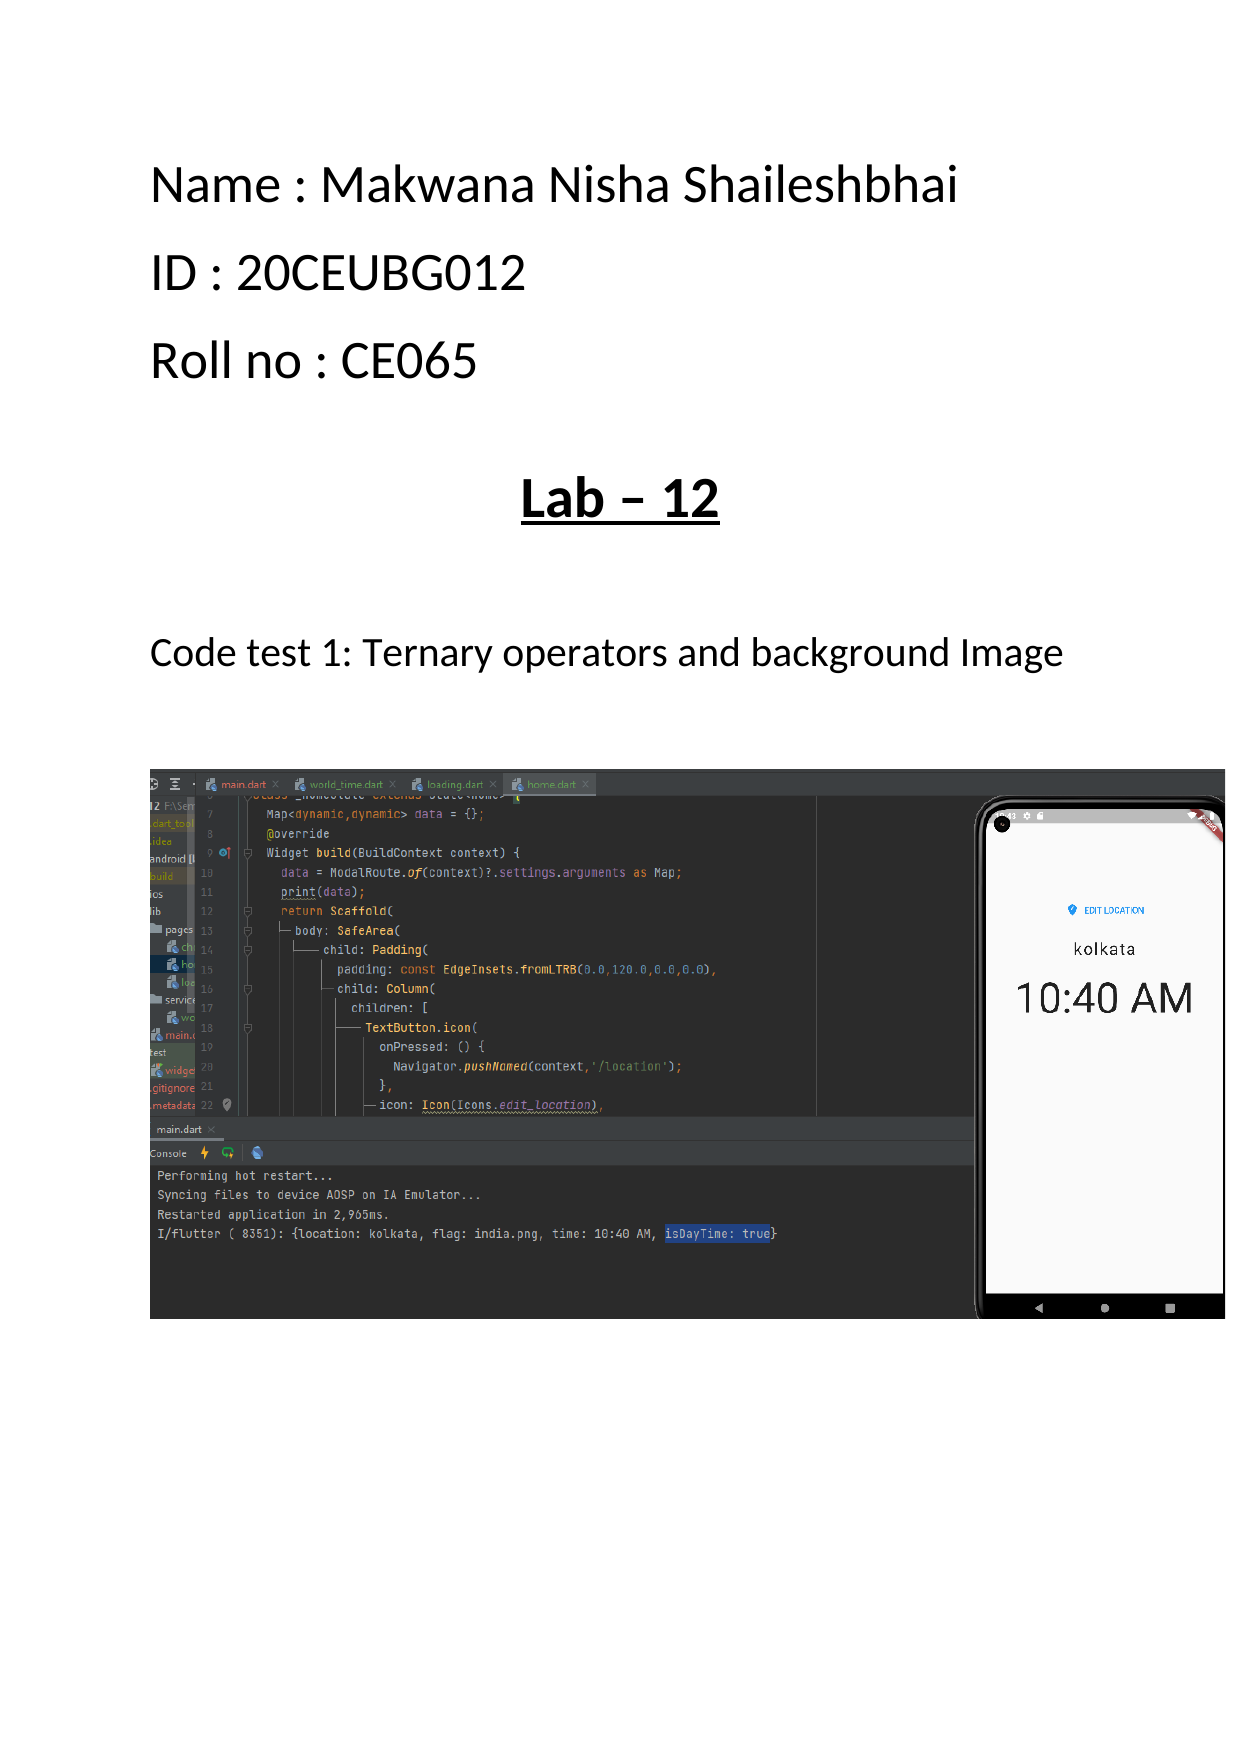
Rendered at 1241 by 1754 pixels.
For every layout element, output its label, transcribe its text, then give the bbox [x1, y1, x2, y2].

text ID : 20CEUBG012 [150, 238, 1090, 304]
text Lab – 12 [150, 461, 1090, 532]
text Name : Makwana Nisha Shaileshbhai [150, 150, 1090, 216]
text Roll no : CE065 [150, 326, 1090, 392]
picture [150, 769, 1225, 1319]
text Code test 1: Ternary operators and background Image [150, 626, 1090, 677]
